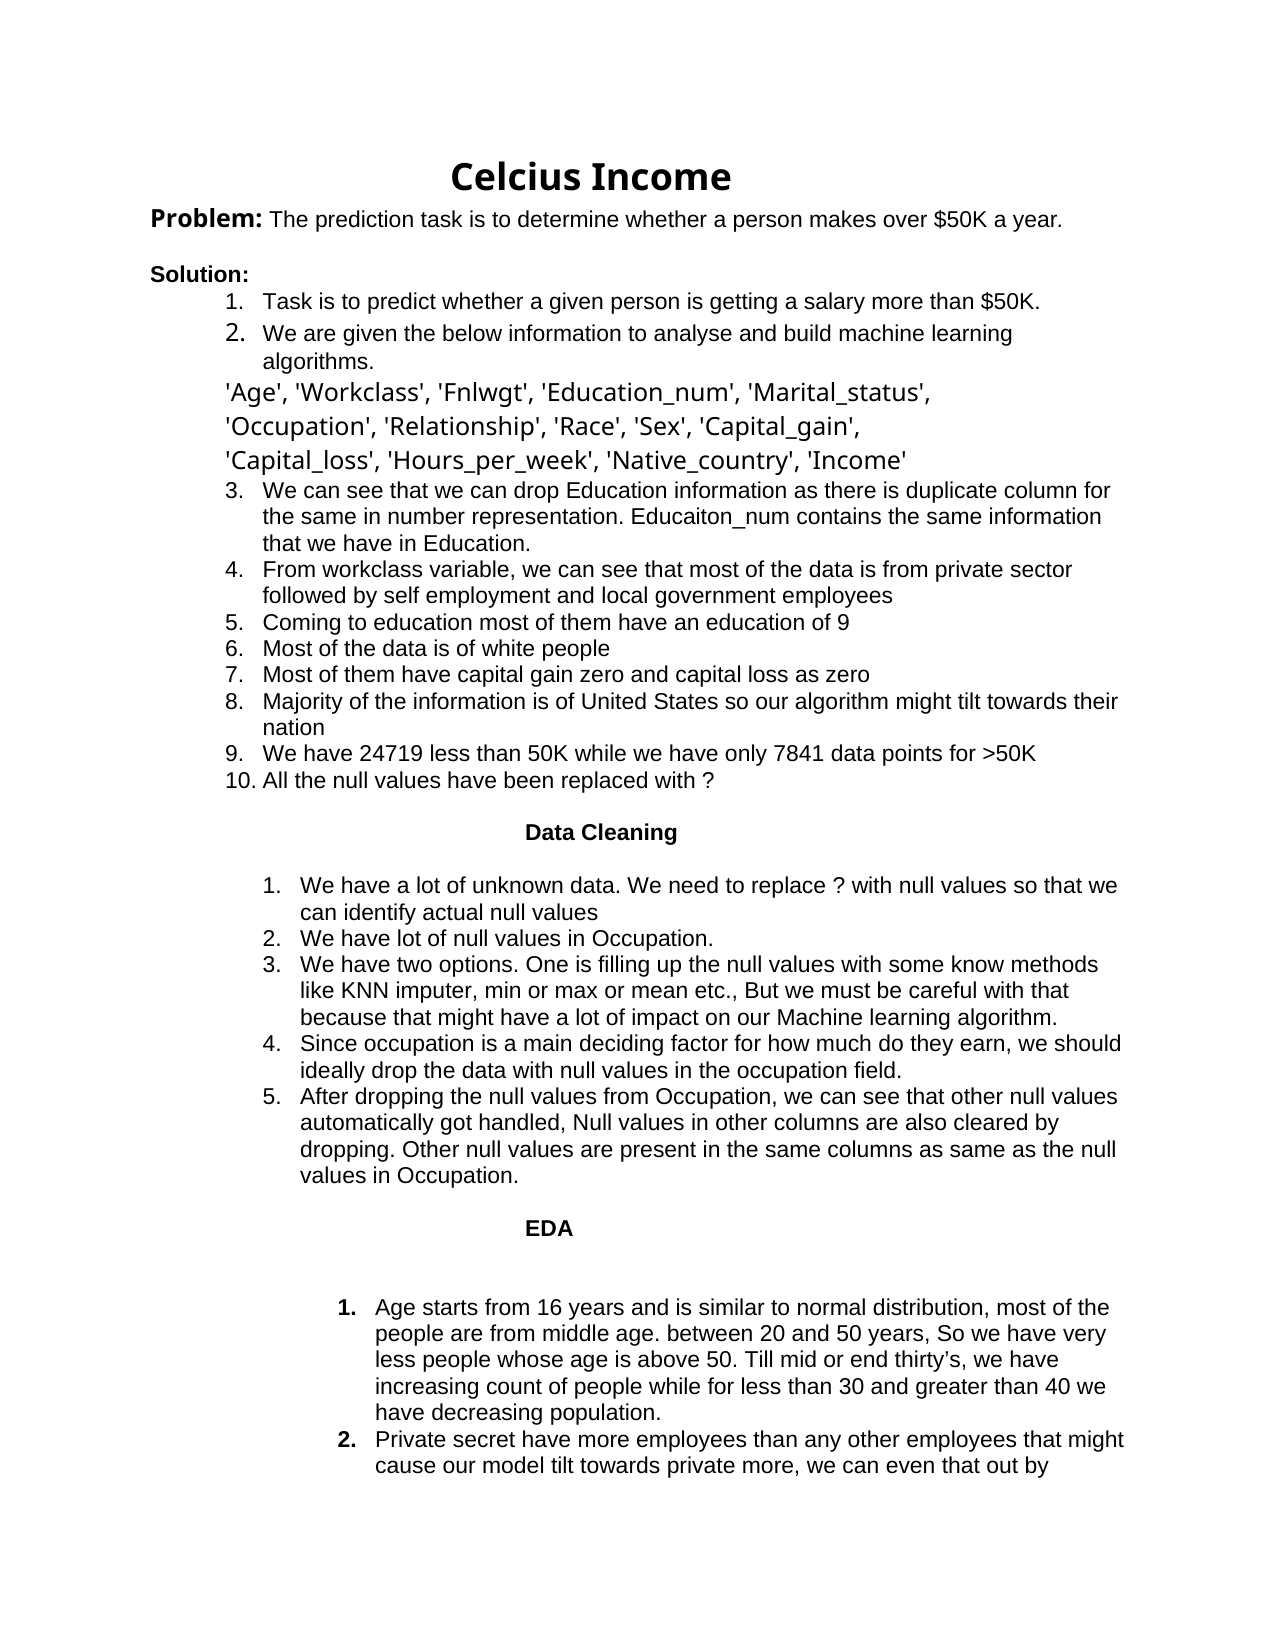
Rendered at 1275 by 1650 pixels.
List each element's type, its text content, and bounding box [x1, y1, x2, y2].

list Coming to education most of them have an education of 9 [225, 608, 1125, 635]
list Most of them have capital gain zero and capital loss as zero [225, 661, 1125, 688]
text Solution: [150, 261, 1125, 288]
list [337, 1426, 1125, 1478]
list After dropping the null values from Occupation, we can see that other null values automatically got handled, Null values in other columns are also cleared by dropping. Other null values are present in the same columns as same as the null values in Occupation. [262, 1083, 1125, 1188]
text Celcius Income [450, 150, 1125, 201]
list From workclass variable, we can see that most of the data is from private sector followed by self employment and local government employees [225, 556, 1125, 608]
list We can see that we can drop Education information as there is duplicate column for the same in number representation. Educaiton_num contains the same information that we have in Education. [225, 477, 1125, 556]
list We have two options. One is filling up the null values with some know methods like KNN imputer, min or max or mean etc., But we must be careful with that because that might have a lot of impact on our Machine learning algorithm. [262, 951, 1125, 1030]
list We have lot of null values in Occupation. [262, 925, 1125, 951]
list Most of the data is of white people [225, 635, 1125, 661]
text Data Cleaning [487, 819, 1125, 846]
list Majority of the information is of United States so our algorithm might tilt towards their nation [225, 688, 1125, 740]
text EDA [525, 1215, 1125, 1241]
list Task is to predict whether a given person is getting a salary more than $50K. [225, 288, 1125, 314]
text 'Age', 'Workclass', 'Fnlwgt', 'Education_num', 'Marital_status', 'Occupation', 'Relationship', 'Race', 'Sex', 'Capital_gain', 'Capital_loss', 'Hours_per_week', 'Native_country', 'Income' [225, 374, 1125, 477]
list Age starts from 16 years and is similar to normal distribution, most of the people are from middle age. between 20 and 50 years, So we have very less people whose age is above 50. Till mid or end thirty’s, we have increasing count of people while for less than 30 and greater than 40 we have decreasing population. [337, 1294, 1125, 1426]
list We have 24719 less than 50K while we have only 7841 data points for >50K [225, 740, 1125, 767]
list Since occupation is a main deciding factor for how much do they earn, we should ideally drop the data with null values in the occupation field. [262, 1030, 1125, 1083]
text Problem: The prediction task is to determine whether a person makes over $50K a year. [150, 201, 1125, 235]
list We have a lot of unknown data. We need to replace ? with null values so that we can identify actual null values [262, 872, 1125, 925]
list We are given the below information to analyse and build machine learning algorithms. [225, 314, 1125, 374]
list All the null values have been replaced with ? [225, 767, 1125, 793]
